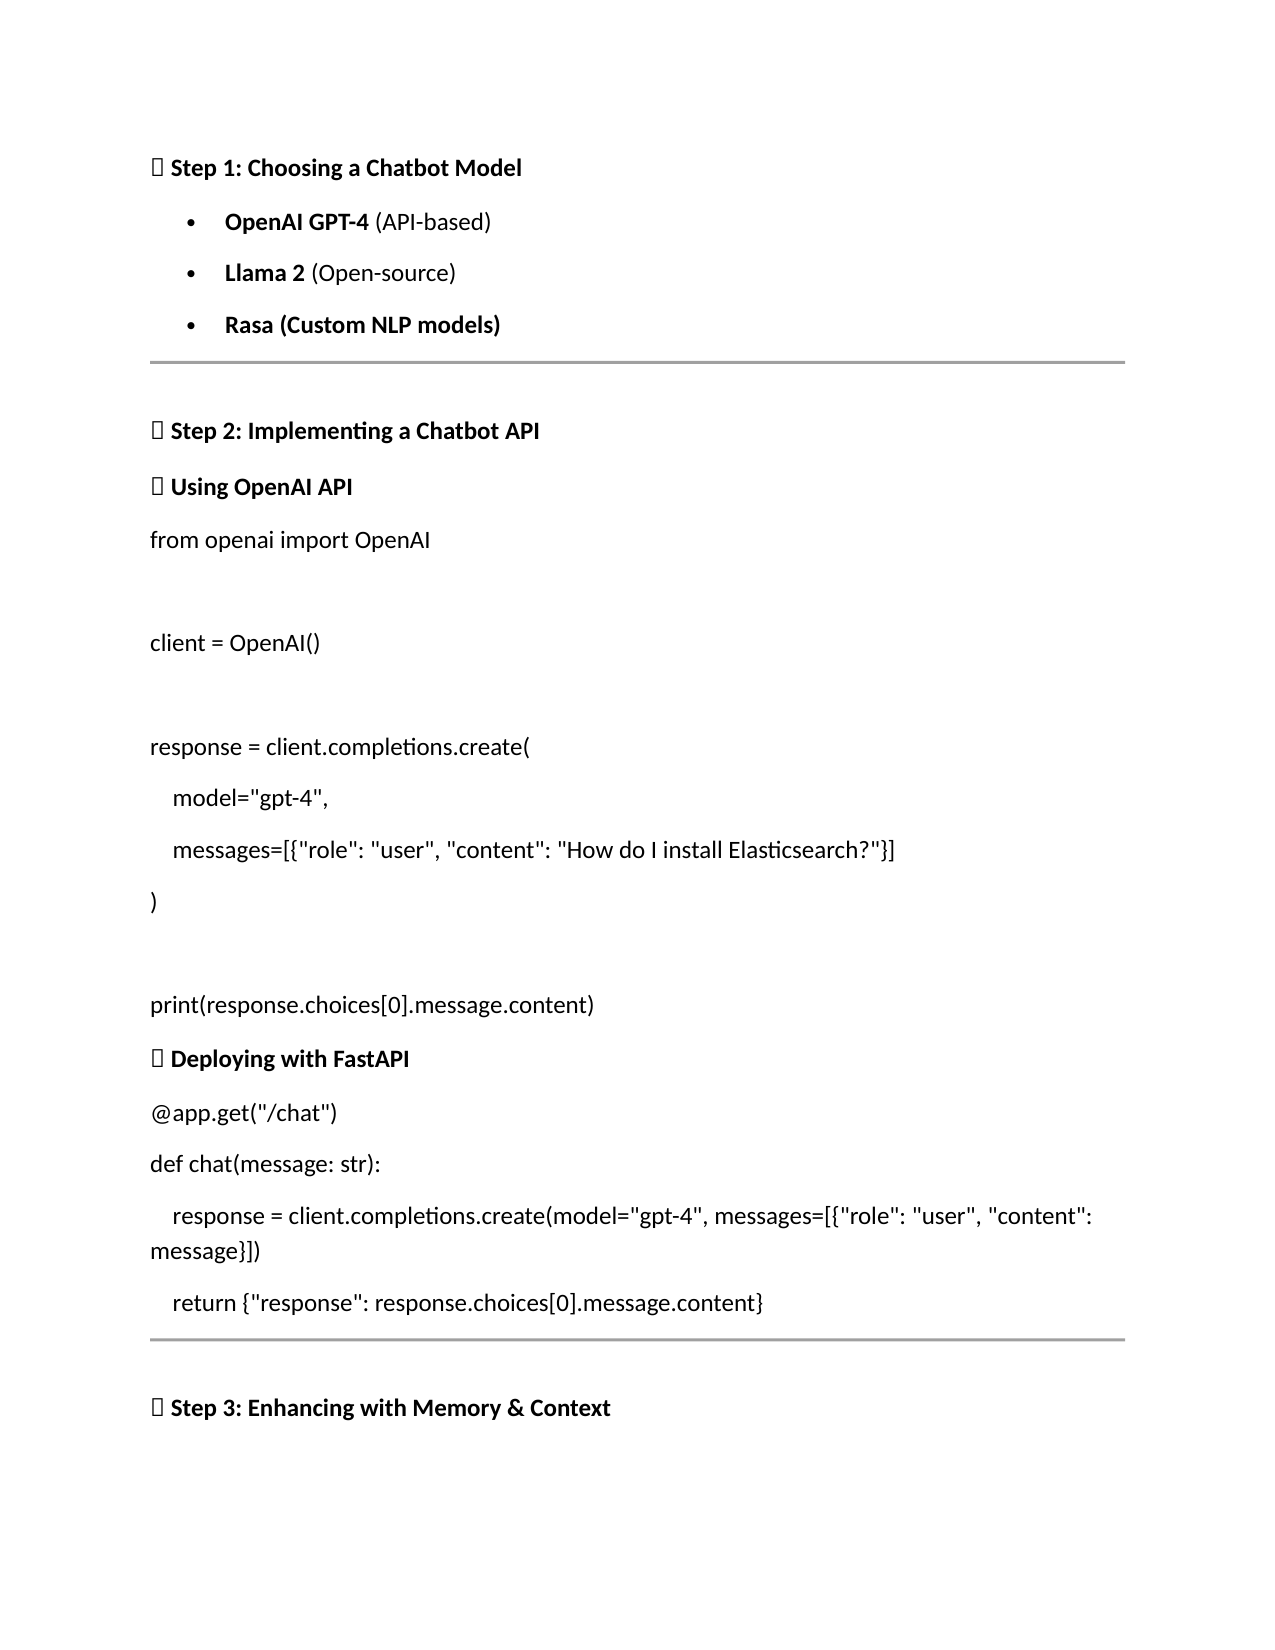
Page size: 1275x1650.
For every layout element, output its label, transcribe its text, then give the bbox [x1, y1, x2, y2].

text 📌 Step 3: Enhancing with Memory & Context [150, 1390, 1125, 1424]
text model="gpt-4", [150, 782, 1125, 813]
text 📌 Step 2: Implementing a Chatbot API [150, 412, 1125, 447]
list Llama 2 (Open-source) [187, 257, 1125, 288]
text def chat(message: str): [150, 1148, 1125, 1179]
text messages=[{"role": "user", "content": "How do I install Elasticsearch?"}] [150, 834, 1125, 865]
text client = OpenAI() [150, 627, 1125, 658]
text @app.get("/chat") [150, 1097, 1125, 1127]
text 🔹 Deploying with FastAPI [150, 1041, 1125, 1075]
text 📌 Step 1: Choosing a Chatbot Model [150, 150, 1125, 184]
text return {"response": response.choices[0].message.content} [150, 1287, 1125, 1317]
list Rasa (Custom NLP models) [187, 309, 1125, 340]
text response = client.completions.create(model="gpt-4", messages=[{"role": "user", "content": message}]) [150, 1200, 1125, 1266]
list OpenAI GPT-4 (API-based) [187, 206, 1125, 236]
text response = client.completions.create( [150, 731, 1125, 761]
text print(response.choices[0].message.content) [150, 989, 1125, 1020]
text from openai import OpenAI [150, 524, 1125, 555]
text ) [150, 886, 1125, 916]
text 🔹 Using OpenAI API [150, 468, 1125, 502]
